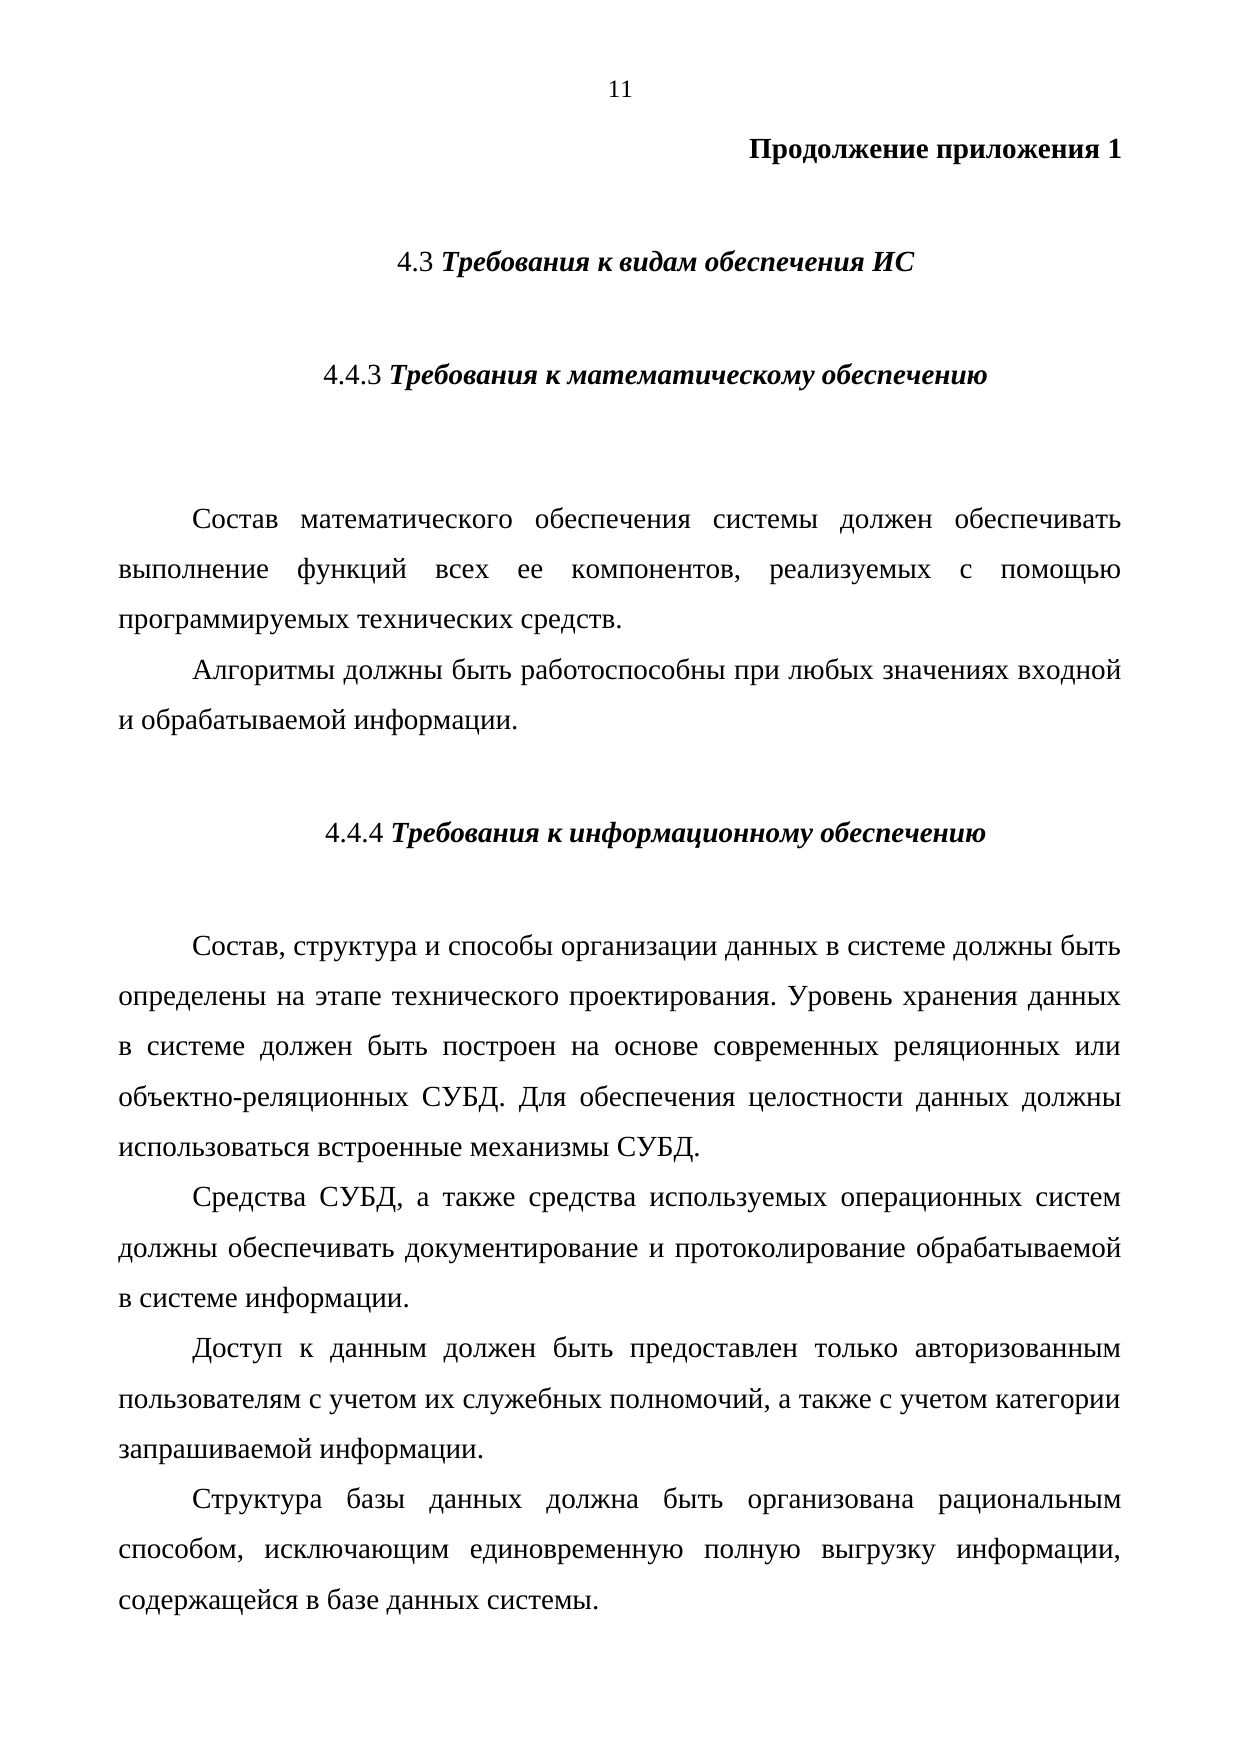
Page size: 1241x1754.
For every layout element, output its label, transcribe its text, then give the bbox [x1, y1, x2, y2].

list Требования к видам обеспечения ИС [118, 244, 1122, 278]
text Алгоритмы должны быть работоспособны при любых значениях входной и обрабатываемой информации. [118, 652, 1122, 736]
text Состав математического обеспечения системы должен обеспечивать выполнение функций всех ее компонентов, реализуемых с помощью программируемых технических средств. [118, 501, 1122, 635]
list Продолжение приложения 1 [118, 131, 1122, 165]
text Состав, структура и способы организации данных в системе должны быть определены на этапе технического проектирования. Уровень хранения данных в системе должен быть построен на основе современных реляционных или объектно-реляционных СУБД. Для обеспечения целостности данных должны использоваться встроенные механизмы СУБД. [118, 928, 1122, 1163]
text Средства СУБД, а также средства используемых операционных систем должны обеспечивать документирование и протоколирование обрабатываемой в системе информации. [118, 1179, 1122, 1314]
text Структура базы данных должна быть организована рациональным способом, исключающим единовременную полную выгрузку информации, содержащейся в базе данных системы. [118, 1481, 1122, 1616]
text Доступ к данным должен быть предоставлен только авторизованным пользователям с учетом их служебных полномочий, а также с учетом категории запрашиваемой информации. [118, 1330, 1122, 1464]
list Требования к математическому обеспечению [118, 357, 1122, 391]
list Требования к информационному обеспечению [118, 815, 1122, 849]
